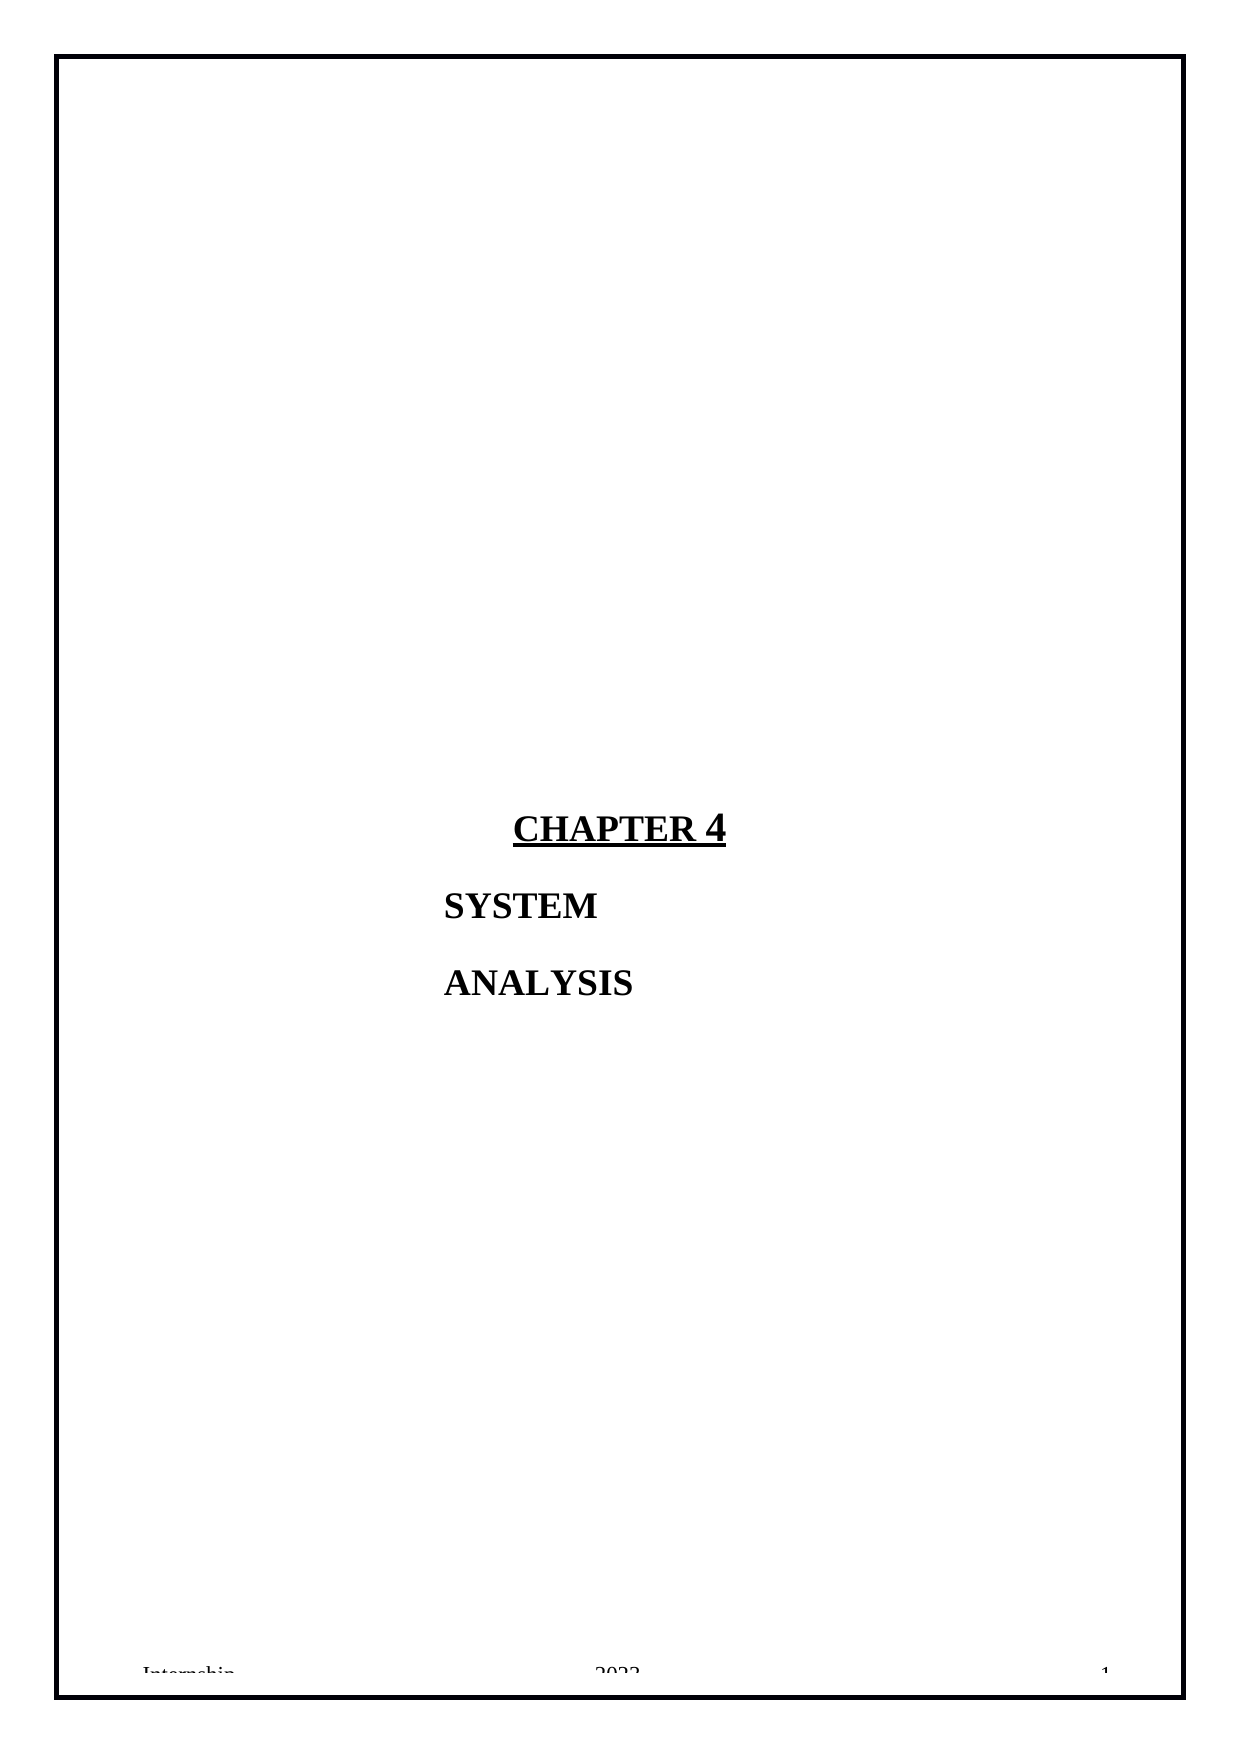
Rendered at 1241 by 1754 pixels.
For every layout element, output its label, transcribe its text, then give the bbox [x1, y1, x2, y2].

subtitle CHAPTER 4 SYSTEM ANALYSIS [444, 802, 796, 1003]
